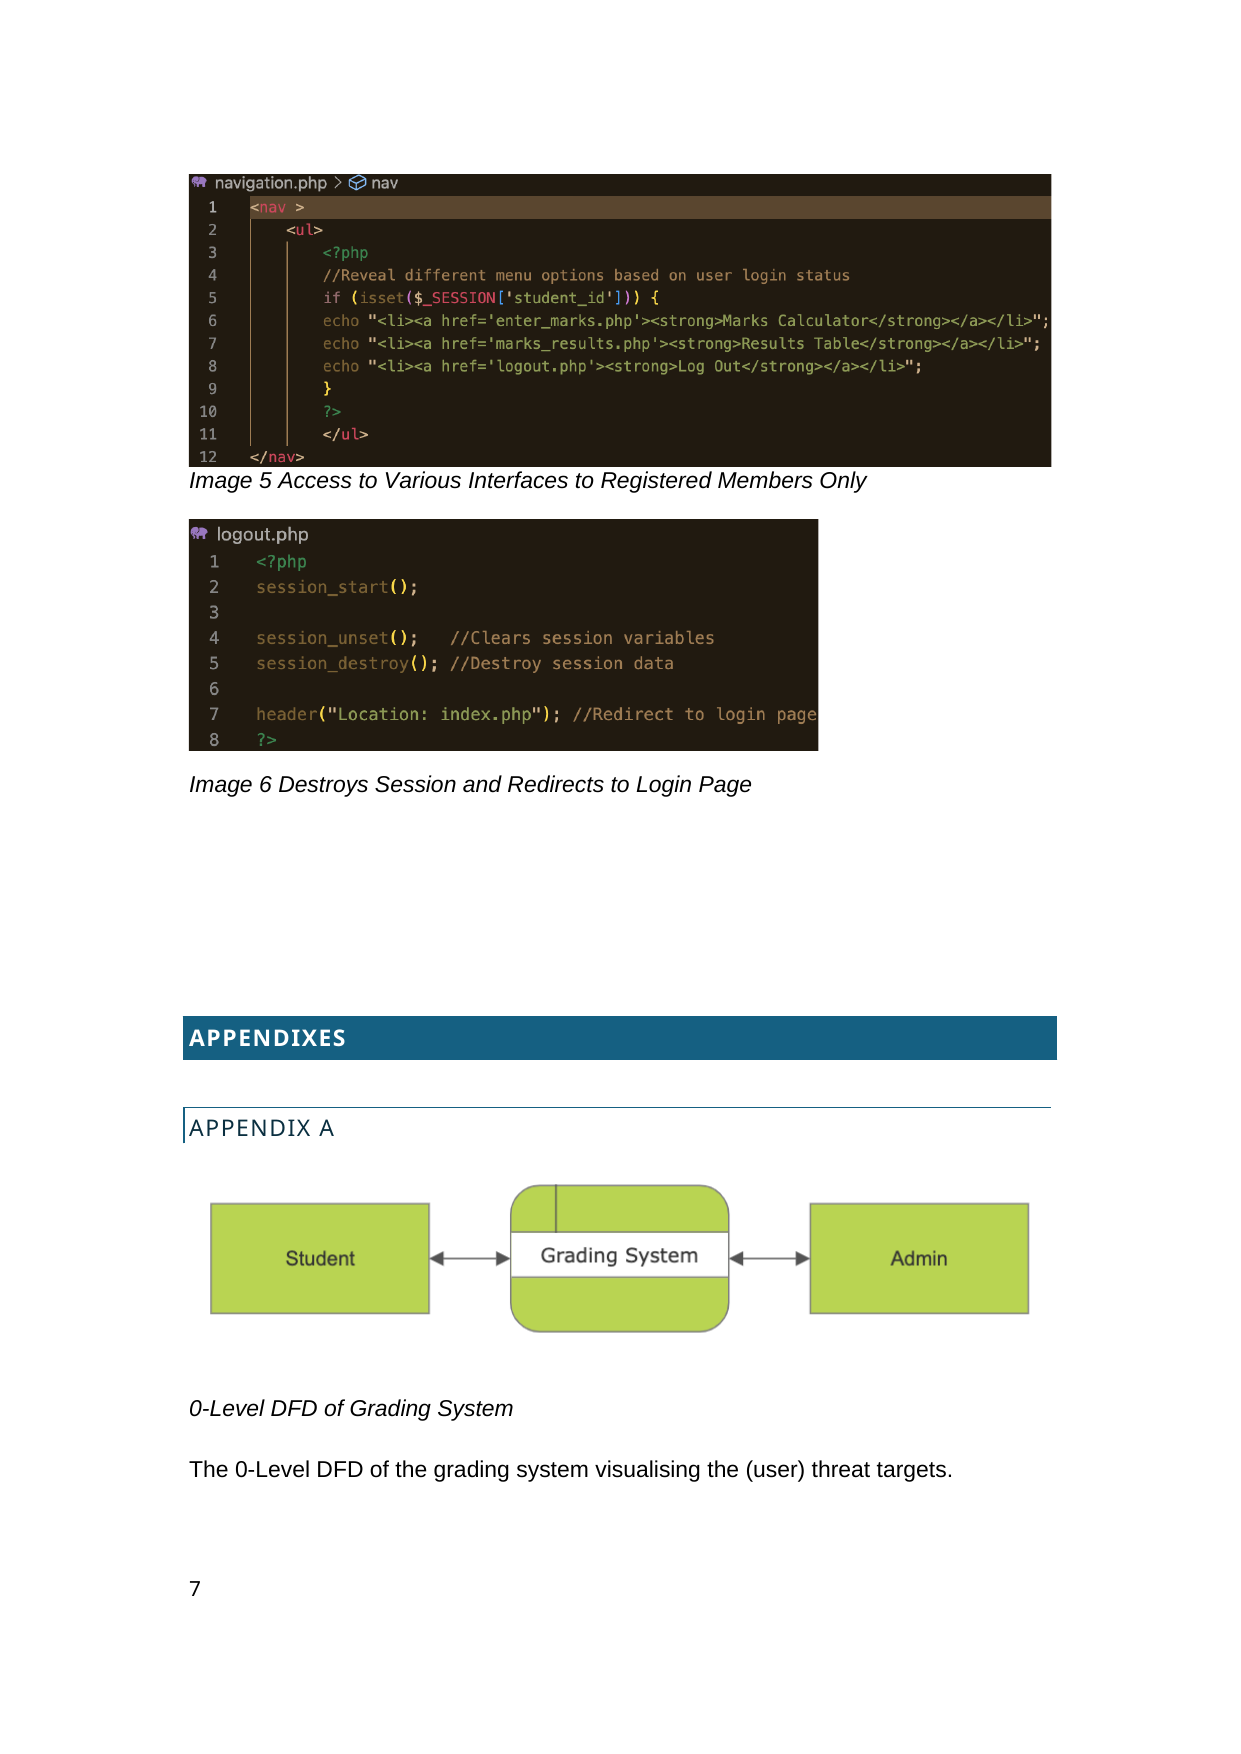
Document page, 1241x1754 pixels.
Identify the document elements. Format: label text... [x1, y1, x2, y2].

picture [188, 519, 819, 751]
text 0-Level DFD of Grading System [189, 1395, 1051, 1422]
picture [188, 174, 1052, 467]
subtitle Appendix A [185, 1108, 1051, 1143]
picture [188, 1169, 1052, 1361]
text Image 6 Destroys Session and Redirects to Login Page [189, 771, 1051, 798]
text The 0-Level DFD of the grading system visualising the (user) threat targets. [189, 1456, 1051, 1482]
subtitle Appendixes [189, 1022, 1051, 1053]
text Image 5 Access to Various Interfaces to Registered Members Only [189, 467, 1051, 493]
